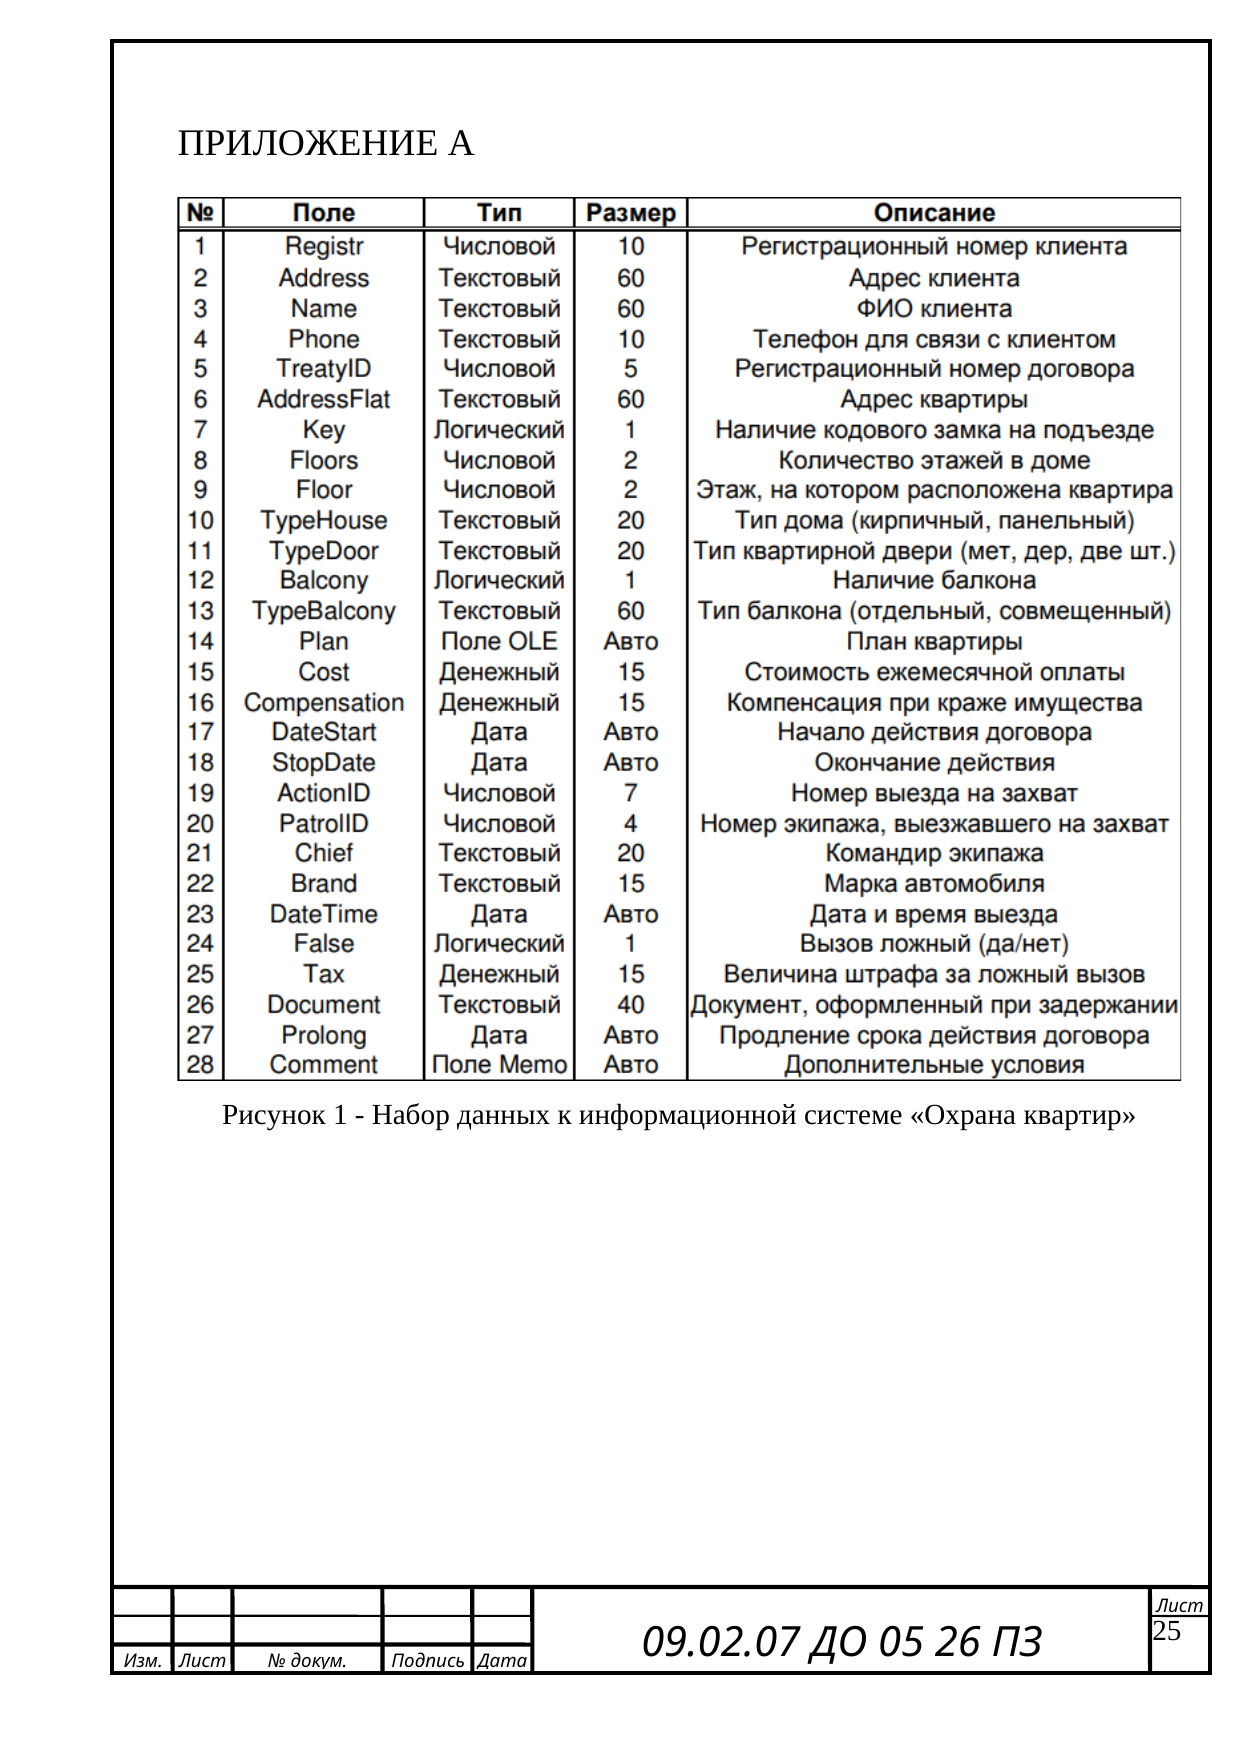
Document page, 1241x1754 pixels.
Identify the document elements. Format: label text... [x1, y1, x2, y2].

text Рисунок 1 - Набор данных к информационной системе «Охрана квартир» [177, 1097, 1181, 1131]
subtitle ПРИЛОЖЕНИЕ A [177, 120, 1181, 163]
picture [177, 197, 1182, 1081]
